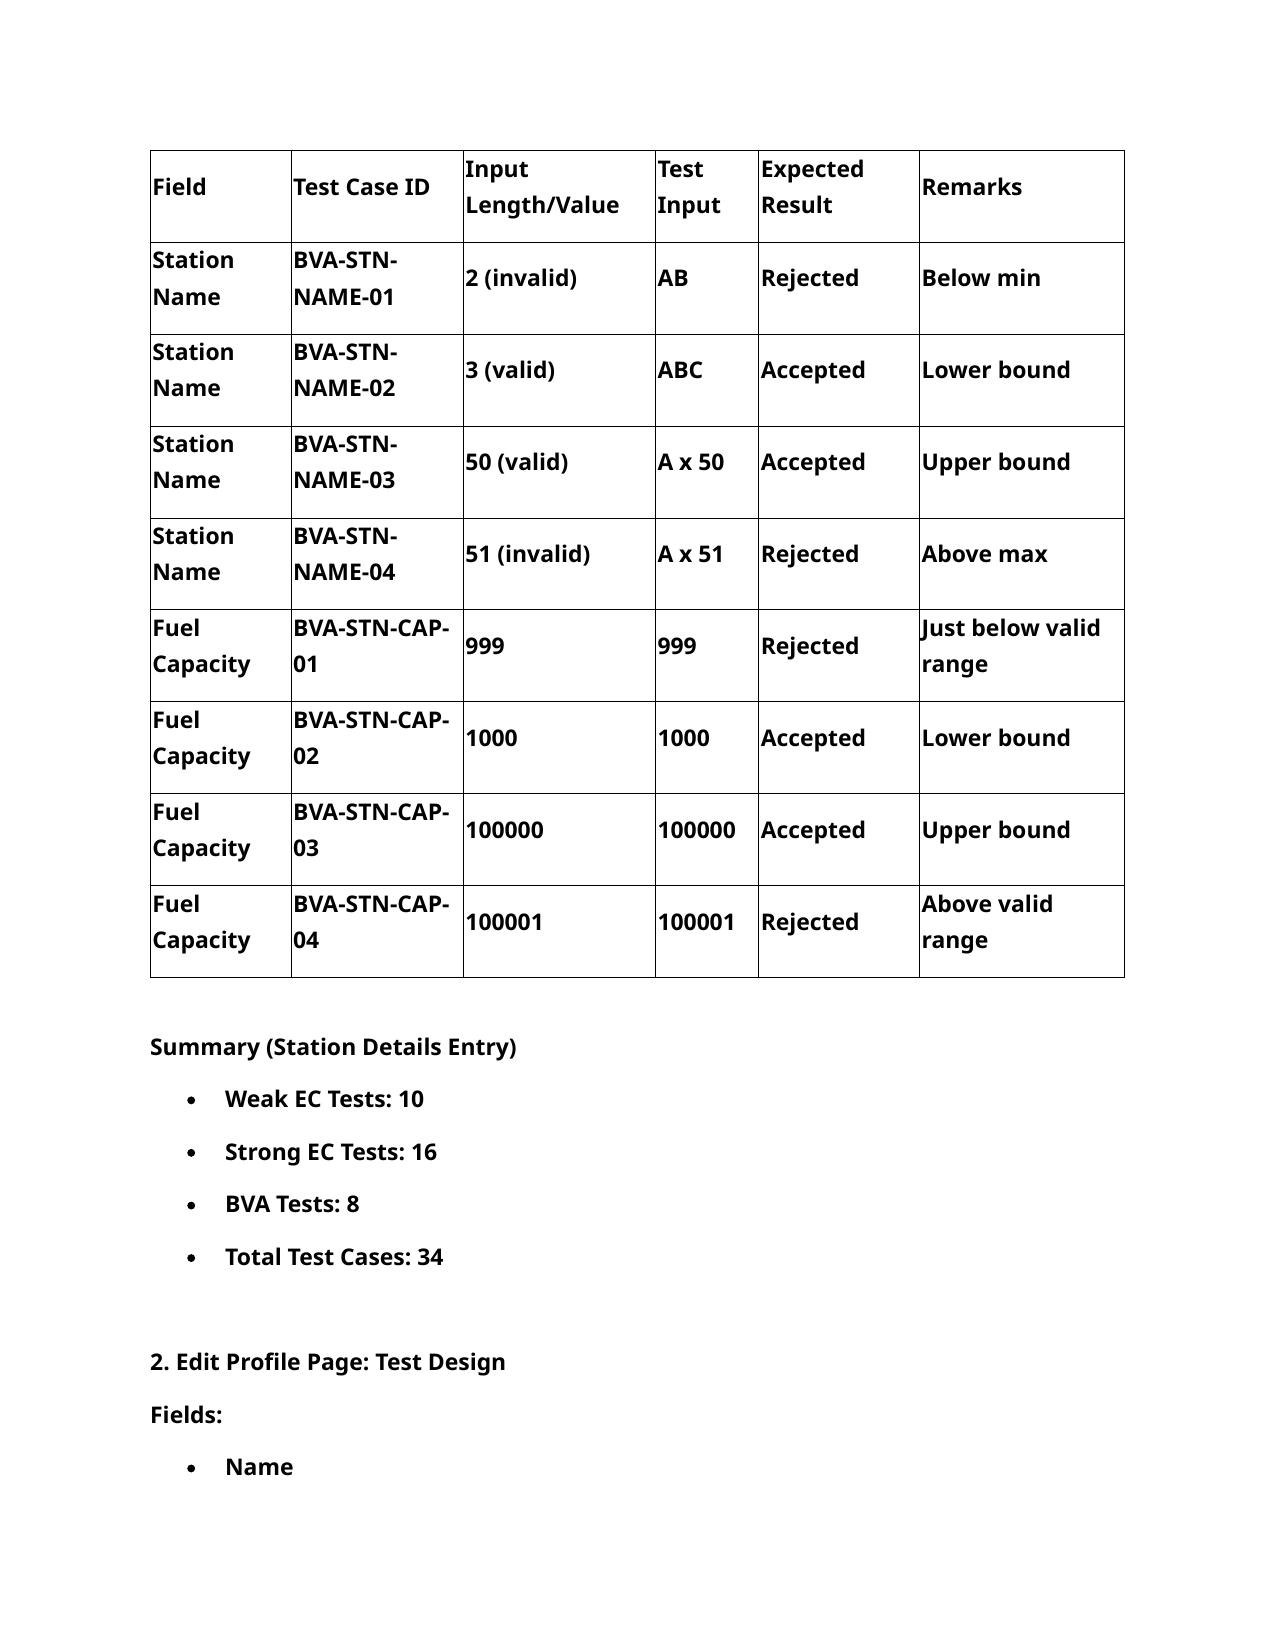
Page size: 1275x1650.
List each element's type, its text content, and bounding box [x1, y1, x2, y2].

table_cell BVA-STN-NAME-01 [292, 243, 463, 334]
table_cell Rejected [759, 610, 919, 701]
table_cell Station Name [151, 427, 291, 517]
table_cell 100001 [656, 886, 758, 977]
list Strong EC Tests: 16 [187, 1136, 1125, 1167]
table_cell A x 50 [656, 427, 758, 517]
table_cell Above valid range [920, 886, 1124, 977]
table_cell Station Name [151, 243, 291, 334]
table_cell Fuel Capacity [151, 794, 291, 885]
table_cell 100000 [464, 794, 655, 885]
table_cell Accepted [759, 335, 919, 426]
table_cell Accepted [759, 427, 919, 517]
table_cell AB [656, 243, 758, 334]
table_cell 2 (invalid) [464, 243, 655, 334]
list Name [187, 1451, 1125, 1483]
table_cell BVA-STN-CAP-04 [292, 886, 463, 977]
table_cell BVA-STN-NAME-03 [292, 427, 463, 517]
table_header Test Input [656, 151, 758, 242]
table_cell 50 (valid) [464, 427, 655, 517]
list Weak EC Tests: 10 [187, 1083, 1125, 1114]
table_cell ABC [656, 335, 758, 426]
table_cell Above max [920, 519, 1124, 609]
table_cell BVA-STN-NAME-02 [292, 335, 463, 426]
text 2. Edit Profile Page: Test Design [150, 1346, 1125, 1377]
text Summary (Station Details Entry) [150, 1031, 1125, 1062]
table_cell BVA-STN-CAP-01 [292, 610, 463, 701]
list Total Test Cases: 34 [187, 1241, 1125, 1272]
table_cell 1000 [656, 702, 758, 793]
table_cell Rejected [759, 886, 919, 977]
table_cell Rejected [759, 519, 919, 609]
table_cell Just below valid range [920, 610, 1124, 701]
table_cell 1000 [464, 702, 655, 793]
table_header Test Case ID [292, 151, 463, 242]
table_cell 51 (invalid) [464, 519, 655, 609]
table_cell Fuel Capacity [151, 702, 291, 793]
table_cell BVA-STN-NAME-04 [292, 519, 463, 609]
table_cell Accepted [759, 794, 919, 885]
table_cell Station Name [151, 519, 291, 609]
table_cell A x 51 [656, 519, 758, 609]
table_cell Station Name [151, 335, 291, 426]
table_cell Fuel Capacity [151, 610, 291, 701]
table_cell 100001 [464, 886, 655, 977]
table_header Expected Result [759, 151, 919, 242]
table_cell 3 (valid) [464, 335, 655, 426]
table_cell 999 [464, 610, 655, 701]
list BVA Tests: 8 [187, 1188, 1125, 1219]
table_cell Fuel Capacity [151, 886, 291, 977]
table_cell 999 [656, 610, 758, 701]
table_header Field [151, 151, 291, 242]
table_cell BVA-STN-CAP-03 [292, 794, 463, 885]
table_cell Upper bound [920, 427, 1124, 517]
text Fields: [150, 1399, 1125, 1430]
table_cell 100000 [656, 794, 758, 885]
table_cell Lower bound [920, 702, 1124, 793]
table_cell Accepted [759, 702, 919, 793]
table_cell Upper bound [920, 794, 1124, 885]
table_header Remarks [920, 151, 1124, 242]
table_header Input Length/Value [464, 151, 655, 242]
table_cell Rejected [759, 243, 919, 334]
table_cell Lower bound [920, 335, 1124, 426]
table_cell Below min [920, 243, 1124, 334]
table_cell BVA-STN-CAP-02 [292, 702, 463, 793]
